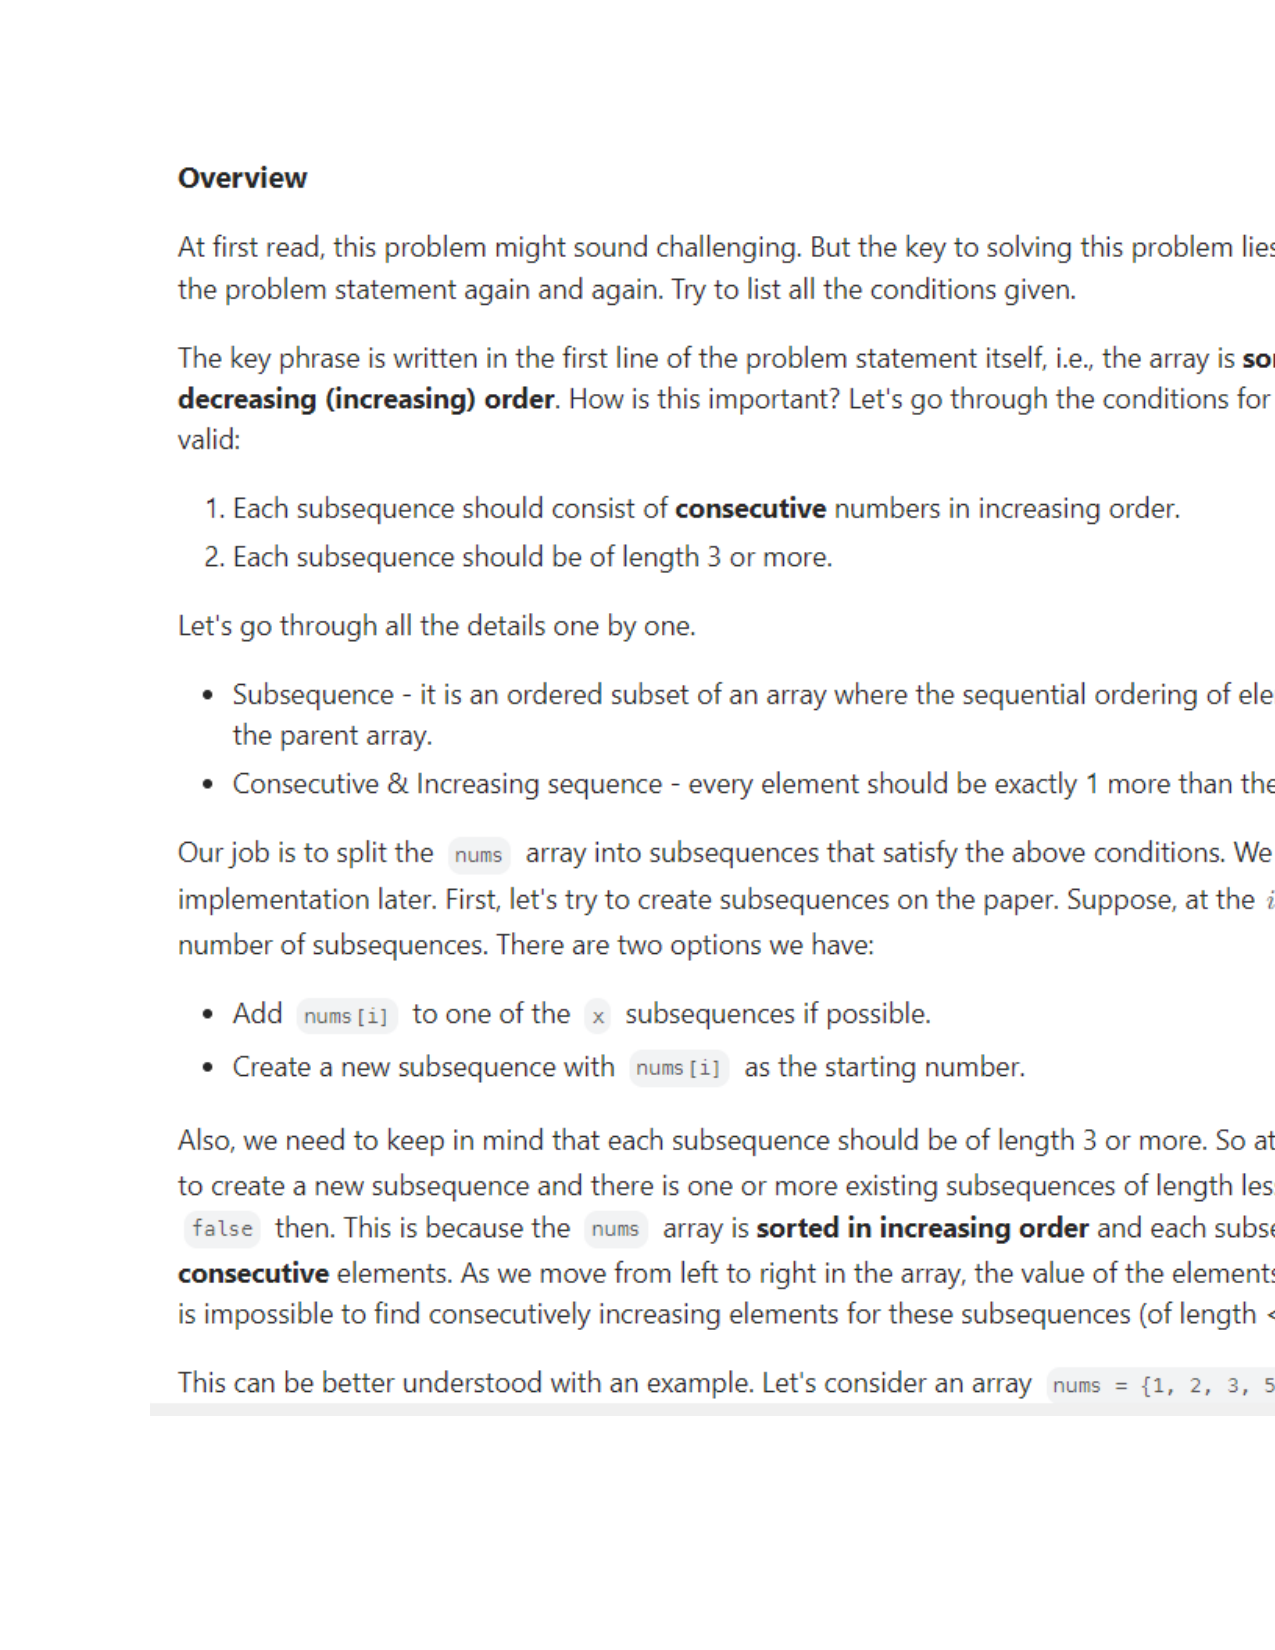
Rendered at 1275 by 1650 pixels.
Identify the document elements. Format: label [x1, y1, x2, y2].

picture [150, 150, 1275, 1416]
